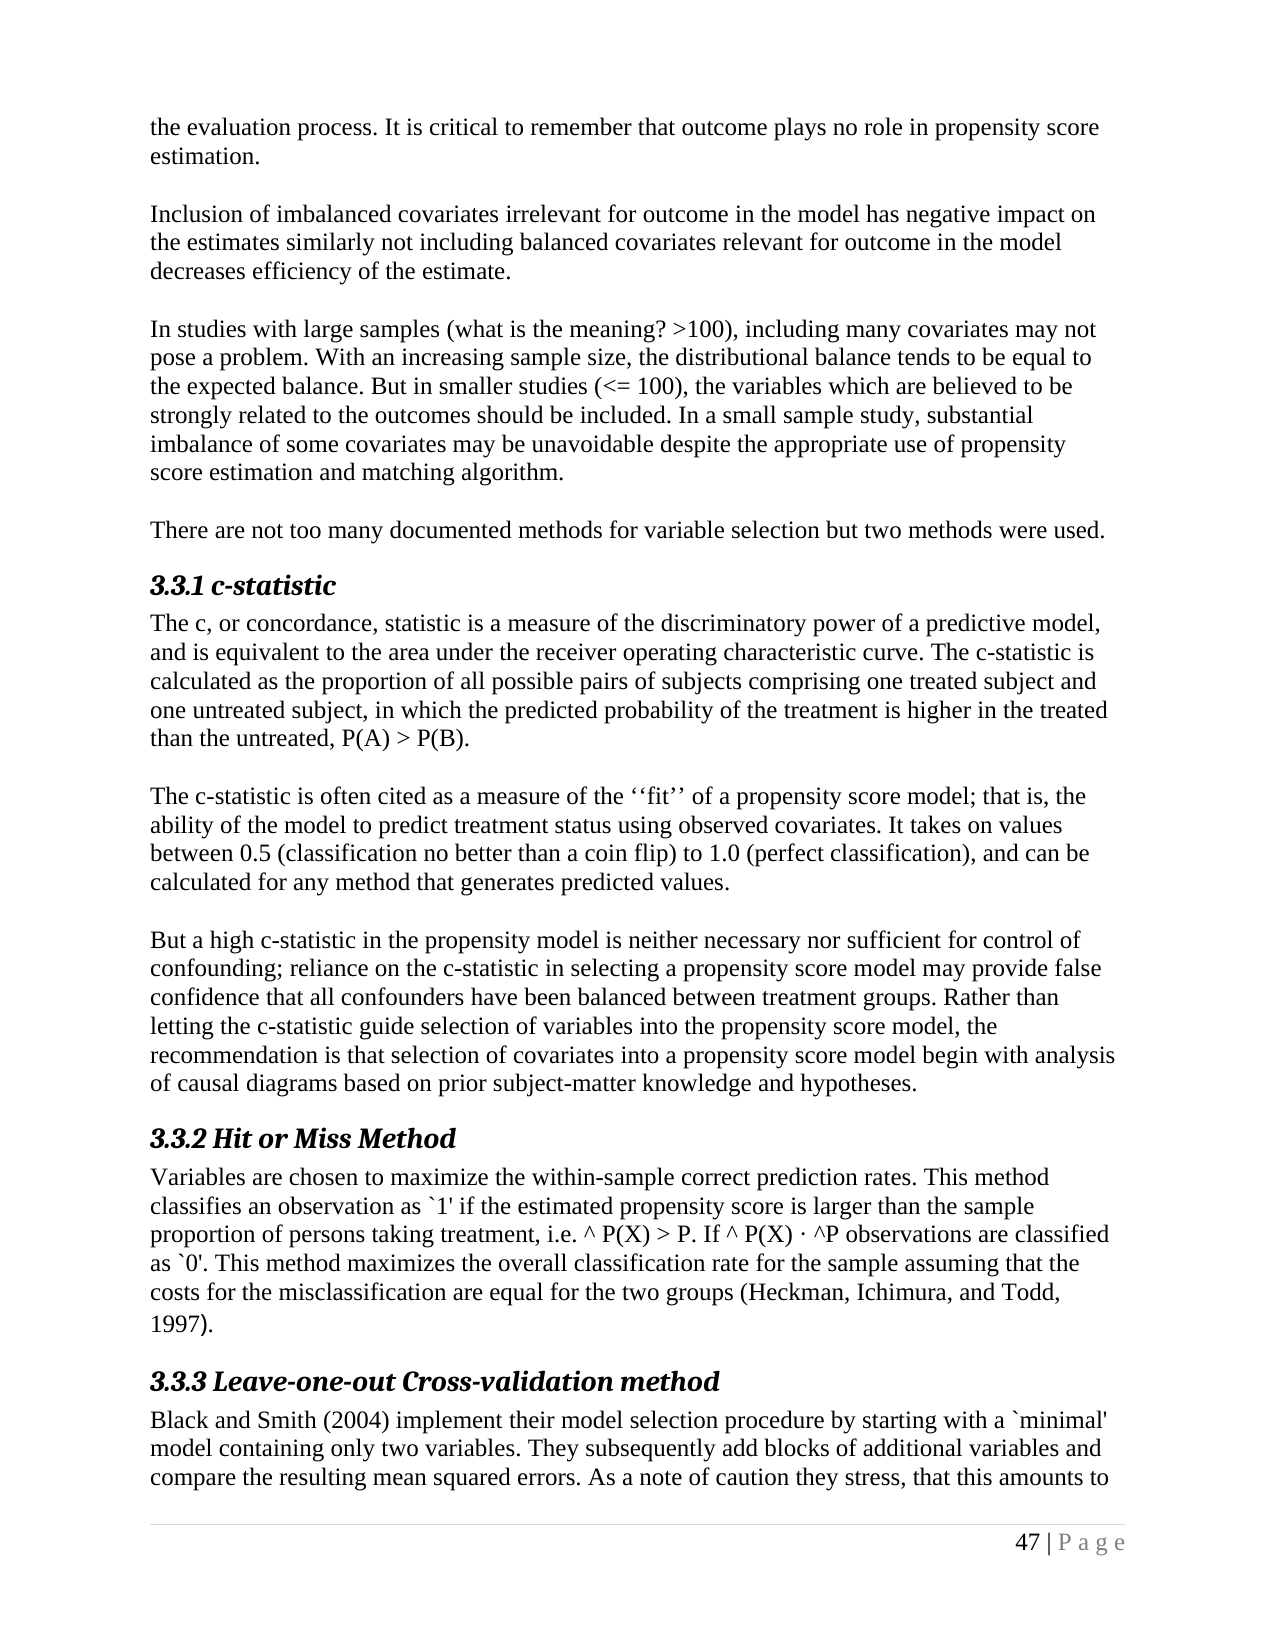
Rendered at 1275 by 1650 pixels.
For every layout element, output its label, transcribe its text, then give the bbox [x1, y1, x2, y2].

subtitle 3.3.3 Leave-one-out Cross-validation method [150, 1365, 1125, 1398]
text There are not too many documented methods for variable selection but two methods were used. [150, 515, 1125, 544]
text But a high c-statistic in the propensity model is neither necessary nor sufficient for control of confounding; reliance on the c-statistic in selecting a propensity score model may provide false confidence that all confounders have been balanced between treatment groups. Rather than letting the c-statistic guide selection of variables into the propensity score model, the recommendation is that selection of covariates into a propensity score model begin with analysis of causal diagrams based on prior subject-matter knowledge and hypotheses. [150, 925, 1125, 1097]
text Inclusion of imbalanced covariates irrelevant for outcome in the model has negative impact on the estimates similarly not including balanced covariates relevant for outcome in the model decreases efficiency of the estimate. [150, 199, 1125, 285]
text The c-statistic is often cited as a measure of the ‘‘fit’’ of a propensity score model; that is, the ability of the model to predict treatment status using observed covariates. It takes on values between 0.5 (classification no better than a coin flip) to 1.0 (perfect classification), and can be calculated for any method that generates predicted values. [150, 781, 1125, 896]
subtitle 3.3.1 c-statistic [150, 569, 1125, 602]
subtitle 3.3.2 Hit or Miss Method [150, 1122, 1125, 1156]
text The c, or concordance, statistic is a measure of the discriminatory power of a predictive model, and is equivalent to the area under the receiver operating characteristic curve. The c-statistic is calculated as the proportion of all possible pairs of subjects comprising one treated subject and one untreated subject, in which the predicted probability of the treatment is higher in the treated than the untreated, P(A) > P(B). [150, 608, 1125, 752]
text Variables are chosen to maximize the within-sample correct prediction rates. This method classifies an observation as `1' if the estimated propensity score is larger than the sample proportion of persons taking treatment, i.e. ^ P(X) > P. If ^ P(X) · ^P observations are classified as `0'. This method maximizes the overall classification rate for the sample assuming that the costs for the misclassification are equal for the two groups (Heckman, Ichimura, and Todd, 1997). [150, 1162, 1125, 1340]
text In studies with large samples (what is the meaning? >100), including many covariates may not pose a problem. With an increasing sample size, the distributional balance tends to be equal to the expected balance. But in smaller studies (<= 100), the variables which are believed to be strongly related to the outcomes should be included. In a small sample study, substantial imbalance of some covariates may be unavoidable despite the appropriate use of propensity score estimation and matching algorithm. [150, 314, 1125, 486]
